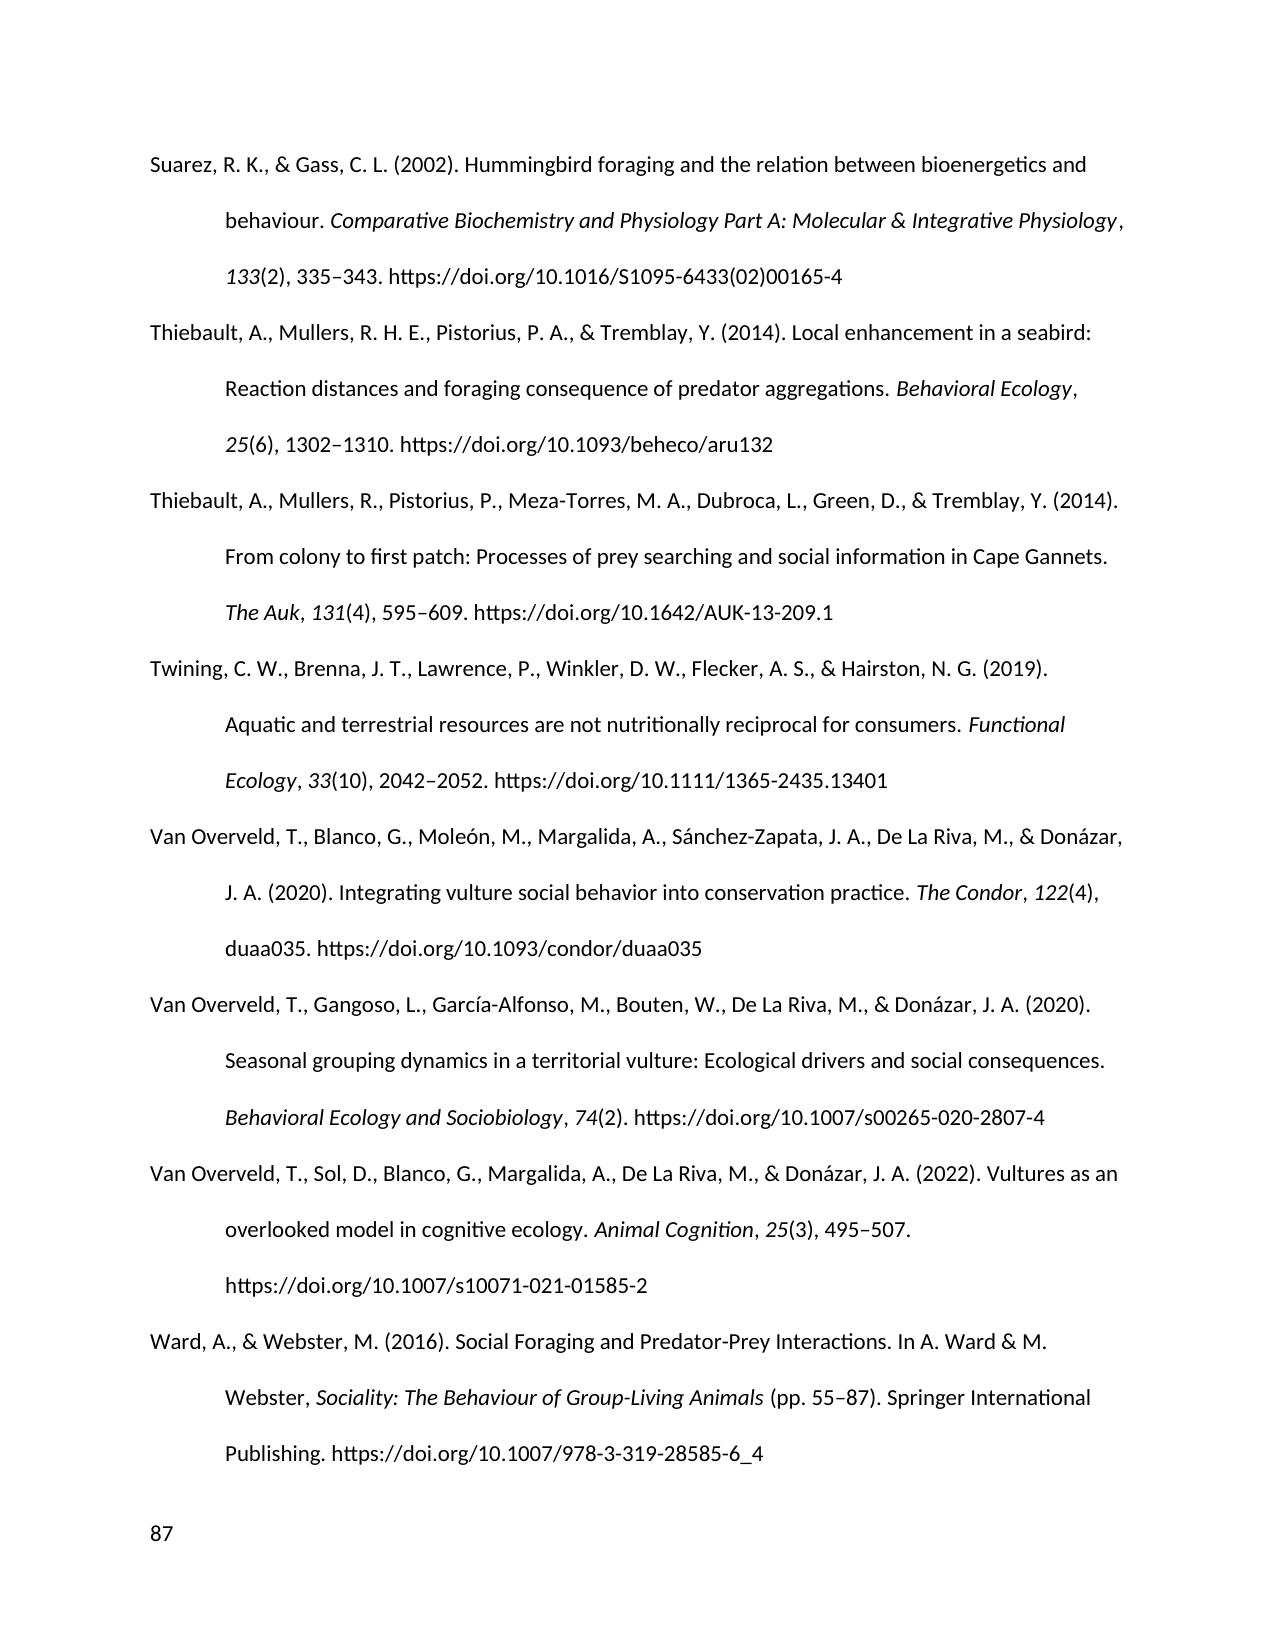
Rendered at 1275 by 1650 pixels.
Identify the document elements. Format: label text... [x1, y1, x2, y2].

text Van Overveld, T., Sol, D., Blanco, G., Margalida, A., De La Riva, M., & Donázar, J. A. (2022). Vultures as an overlooked model in cognitive ecology. Animal Cognition, 25(3), 495–507. https://doi.org/10.1007/s10071-021-01585-2 [150, 1159, 1125, 1299]
text Van Overveld, T., Gangoso, L., García-Alfonso, M., Bouten, W., De La Riva, M., & Donázar, J. A. (2020). Seasonal grouping dynamics in a territorial vulture: Ecological drivers and social consequences. Behavioral Ecology and Sociobiology, 74(2). https://doi.org/10.1007/s00265-020-2807-4 [150, 991, 1125, 1131]
text Van Overveld, T., Blanco, G., Moleón, M., Margalida, A., Sánchez-Zapata, J. A., De La Riva, M., & Donázar, J. A. (2020). Integrating vulture social behavior into conservation practice. The Condor, 122(4), duaa035. https://doi.org/10.1093/condor/duaa035 [150, 822, 1125, 963]
text Thiebault, A., Mullers, R. H. E., Pistorius, P. A., & Tremblay, Y. (2014). Local enhancement in a seabird: Reaction distances and foraging consequence of predator aggregations. Behavioral Ecology, 25(6), 1302–1310. https://doi.org/10.1093/beheco/aru132 [150, 318, 1125, 458]
text Ward, A., & Webster, M. (2016). Social Foraging and Predator-Prey Interactions. In A. Ward & M. Webster, Sociality: The Behaviour of Group-Living Animals (pp. 55–87). Springer International Publishing. https://doi.org/10.1007/978-3-319-28585-6_4 [150, 1327, 1125, 1467]
text Suarez, R. K., & Gass, C. L. (2002). Hummingbird foraging and the relation between bioenergetics and behaviour. Comparative Biochemistry and Physiology Part A: Molecular & Integrative Physiology, 133(2), 335–343. https://doi.org/10.1016/S1095-6433(02)00165-4 [150, 150, 1125, 290]
text Thiebault, A., Mullers, R., Pistorius, P., Meza-Torres, M. A., Dubroca, L., Green, D., & Tremblay, Y. (2014). From colony to first patch: Processes of prey searching and social information in Cape Gannets. The Auk, 131(4), 595–609. https://doi.org/10.1642/AUK-13-209.1 [150, 486, 1125, 626]
text Twining, C. W., Brenna, J. T., Lawrence, P., Winkler, D. W., Flecker, A. S., & Hairston, N. G. (2019). Aquatic and terrestrial resources are not nutritionally reciprocal for consumers. Functional Ecology, 33(10), 2042–2052. https://doi.org/10.1111/1365-2435.13401 [150, 654, 1125, 794]
